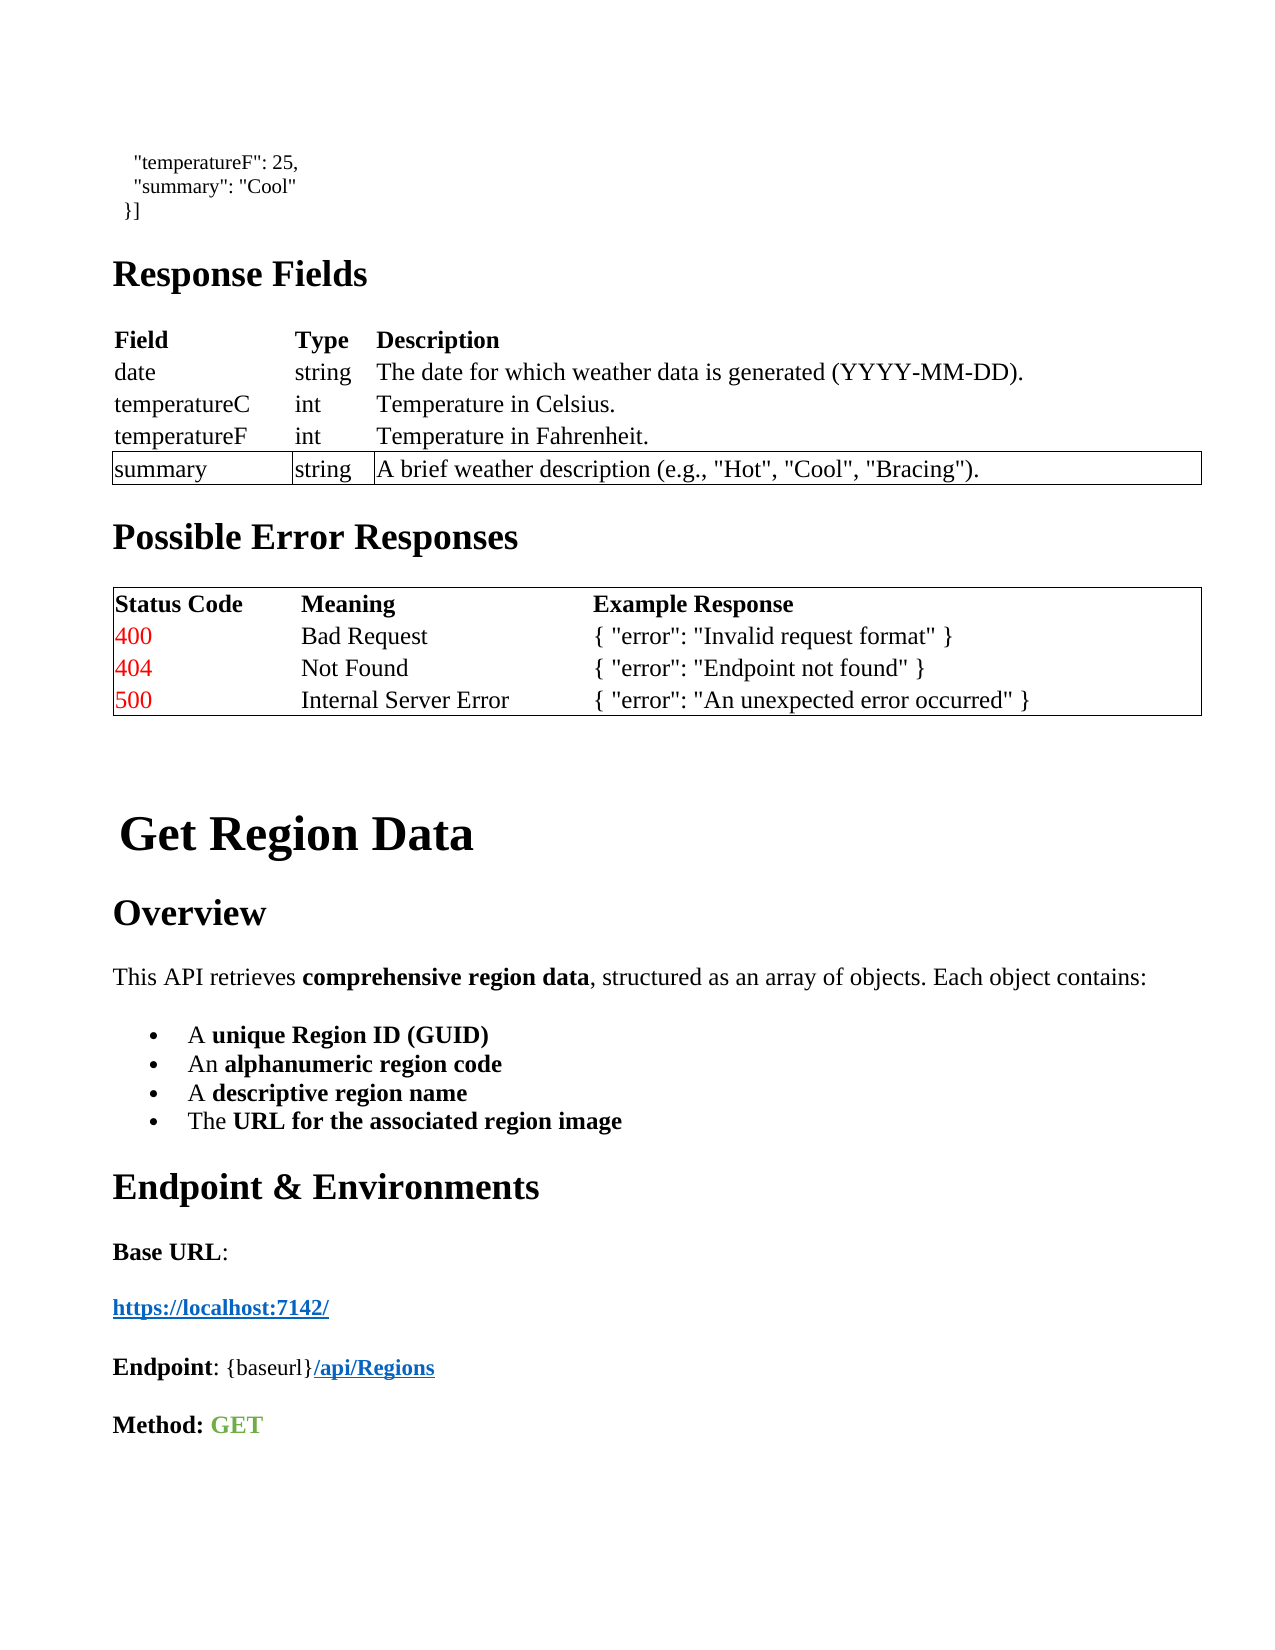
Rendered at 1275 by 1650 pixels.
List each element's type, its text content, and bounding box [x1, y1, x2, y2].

table_header Example Response [591, 588, 1201, 619]
text https://localhost:7142/ [112, 1294, 1162, 1321]
text Overview [112, 890, 1162, 933]
table_header Type [293, 324, 375, 356]
table_cell string [293, 452, 374, 484]
text "temperatureF": 25, [112, 150, 1162, 174]
table_header Description [375, 324, 1201, 356]
text "summary": "Cool" [112, 174, 1162, 198]
table_cell summary [113, 452, 292, 484]
list The URL for the associated region image [150, 1106, 1162, 1135]
table_cell Internal Server Error [299, 683, 591, 715]
table_cell Not Found [299, 651, 591, 683]
text Response Fields [112, 251, 1162, 294]
table_cell temperatureF [113, 419, 293, 451]
table_header Meaning [299, 588, 591, 619]
table_cell { "error": "Invalid request format" } [591, 620, 1201, 651]
table_cell string [293, 356, 375, 387]
list A descriptive region name [150, 1078, 1162, 1106]
table_cell 500 [114, 683, 299, 715]
text Possible Error Responses [112, 514, 1162, 557]
table_cell int [293, 419, 375, 451]
table_cell 404 [114, 651, 299, 683]
text Get Region Data [112, 803, 1162, 861]
text Endpoint & Environments [112, 1164, 1162, 1207]
text This API retrieves comprehensive region data, structured as an array of objects. Each object contains: [112, 962, 1162, 991]
table_cell { "error": "Endpoint not found" } [591, 651, 1201, 683]
table_cell 400 [114, 620, 299, 651]
text Method: GET [112, 1410, 1162, 1439]
list An alphanumeric region code [150, 1049, 1162, 1078]
table_cell Temperature in Celsius. [375, 388, 1201, 419]
table_cell { "error": "An unexpected error occurred" } [591, 683, 1201, 715]
list A unique Region ID (GUID) [150, 1020, 1162, 1049]
table_cell A brief weather description (e.g., "Hot", "Cool", "Bracing"). [375, 452, 1201, 484]
table_cell temperatureC [113, 388, 293, 419]
text Base URL: [112, 1237, 1162, 1265]
text }] [112, 198, 1162, 222]
table_header Status Code [114, 588, 299, 619]
table_cell int [293, 388, 375, 419]
text Endpoint: {baseurl}/api/Regions [112, 1352, 1162, 1381]
table_cell Bad Request [299, 620, 591, 651]
table_cell Temperature in Fahrenheit. [375, 419, 1201, 451]
table_cell The date for which weather data is generated (YYYY-MM-DD). [375, 356, 1201, 387]
table_header Field [113, 324, 293, 356]
table_cell date [113, 356, 293, 387]
